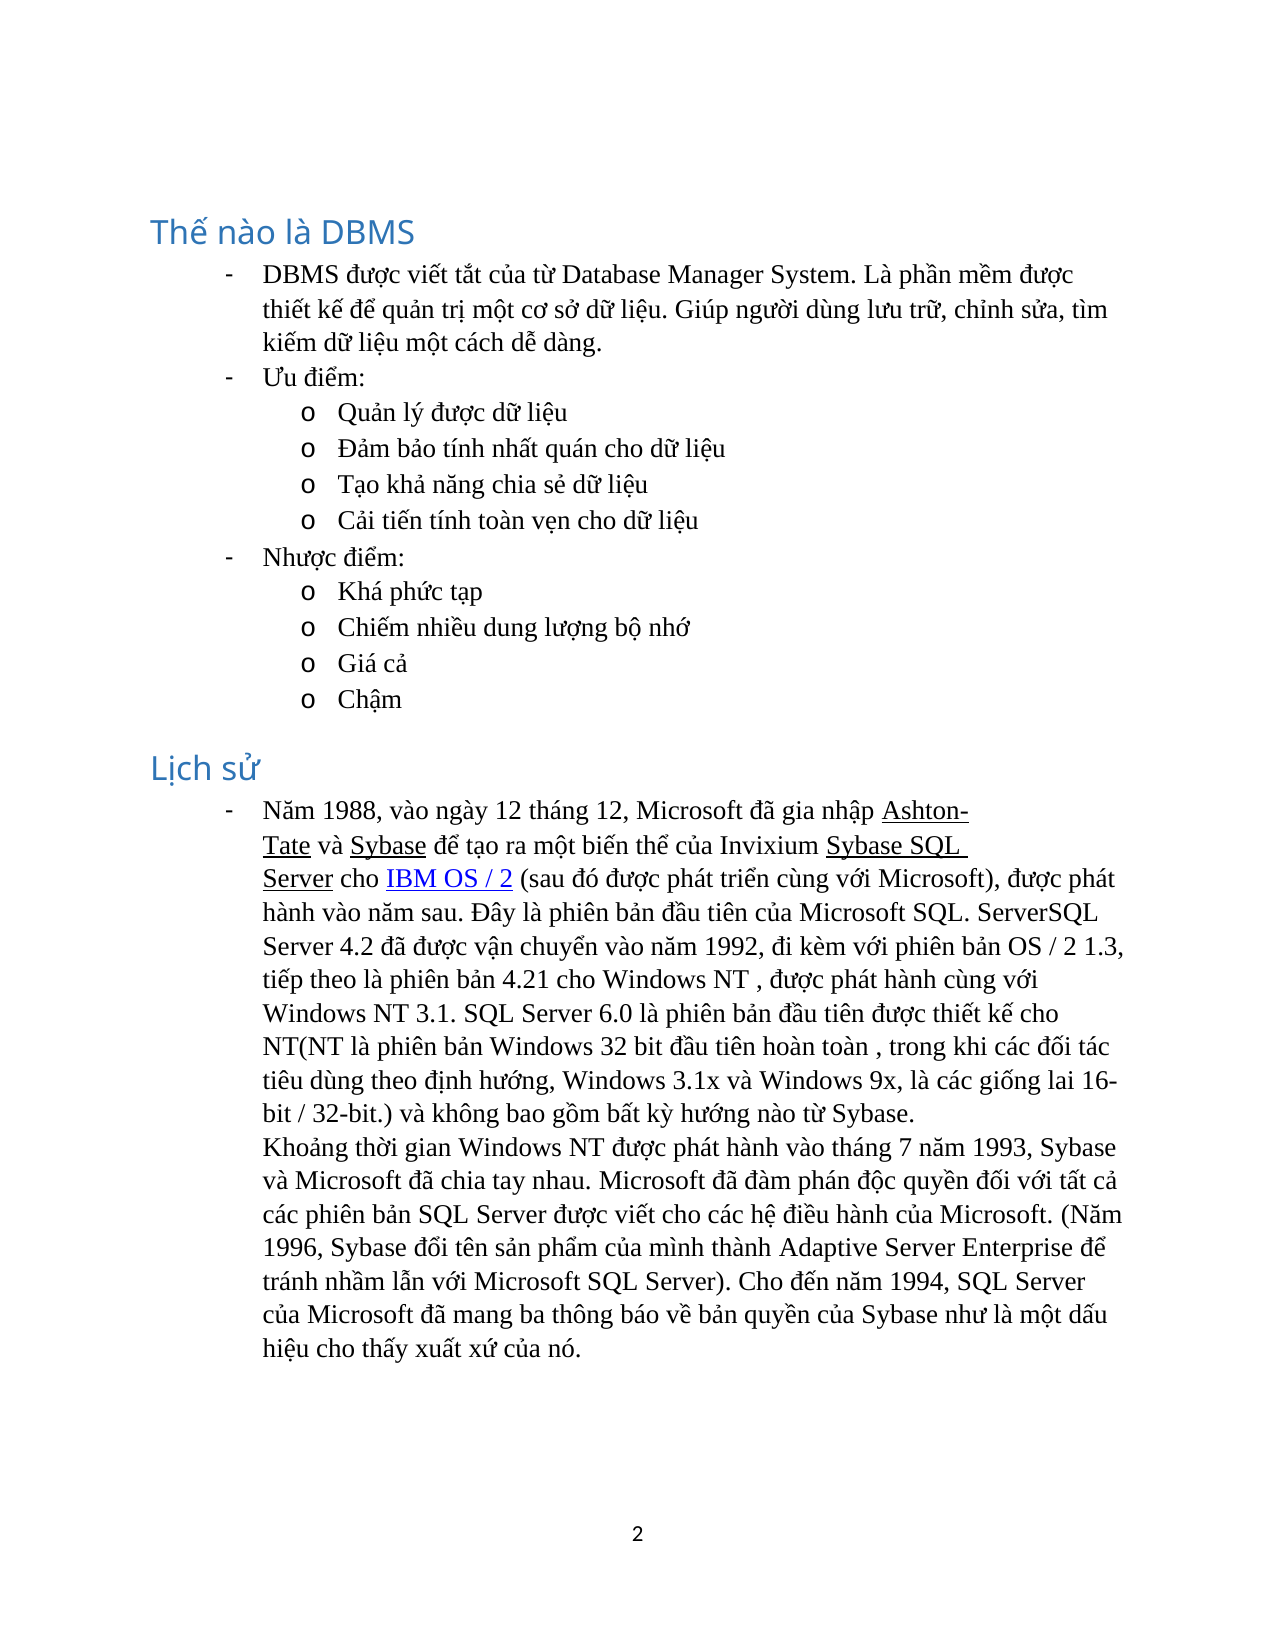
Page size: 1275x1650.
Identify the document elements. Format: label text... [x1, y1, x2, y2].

list Khá phức tạp [300, 575, 1125, 609]
subtitle Lịch sử [150, 744, 1125, 790]
list Năm 1988, vào ngày 12 tháng 12, Microsoft đã gia nhập Ashton-Tate và Sybase để tạo ra một biến thể của Invixium Sybase SQL Server cho IBM OS / 2 (sau đó được phát triển cùng với Microsoft), được phát hành vào năm sau. Đây là phiên bản đầu tiên của Microsoft SQL. ServerSQL Server 4.2 đã được vận chuyển vào năm 1992, đi kèm với phiên bản OS / 2 1.3, tiếp theo là phiên bản 4.21 cho Windows NT , được phát hành cùng với Windows NT 3.1. SQL Server 6.0 là phiên bản đầu tiên được thiết kế cho NT(NT là phiên bản Windows 32 bit đầu tiên hoàn toàn , trong khi các đối tác tiêu dùng theo định hướng, Windows 3.1x và Windows 9x, là các giống lai 16-bit / 32-bit.) và không bao gồm bất kỳ hướng nào từ Sybase. Khoảng thời gian Windows NT được phát hành vào tháng 7 năm 1993, Sybase và Microsoft đã chia tay nhau. Microsoft đã đàm phán độc quyền đối với tất cả các phiên bản SQL Server được viết cho các hệ điều hành của Microsoft. (Năm 1996, Sybase đổi tên sản phẩm của mình thành Adaptive Server Enterprise để tránh nhầm lẫn với Microsoft SQL Server). Cho đến năm 1994, SQL Server của Microsoft đã mang ba thông báo về bản quyền của Sybase như là một dấu hiệu cho thấy xuất xứ của nó. [225, 793, 1125, 1363]
list Ưu điểm: [225, 360, 1125, 393]
list DBMS được viết tắt của từ Database Manager System. Là phần mềm được thiết kế để quản trị một cơ sở dữ liệu. Giúp người dùng lưu trữ, chỉnh sửa, tìm kiếm dữ liệu một cách dễ dàng. [225, 257, 1125, 358]
list Chậm [300, 683, 1125, 717]
list Đảm bảo tính nhất quán cho dữ liệu [300, 432, 1125, 465]
list Nhược điểm: [225, 540, 1125, 573]
list Giá cả [300, 647, 1125, 681]
list Tạo khả năng chia sẻ dữ liệu [300, 468, 1125, 501]
list Quản lý được dữ liệu [300, 396, 1125, 429]
subtitle Thế nào là DBMS [150, 208, 1125, 254]
list Cải tiến tính toàn vẹn cho dữ liệu [300, 504, 1125, 537]
list Chiếm nhiều dung lượng bộ nhớ [300, 611, 1125, 645]
